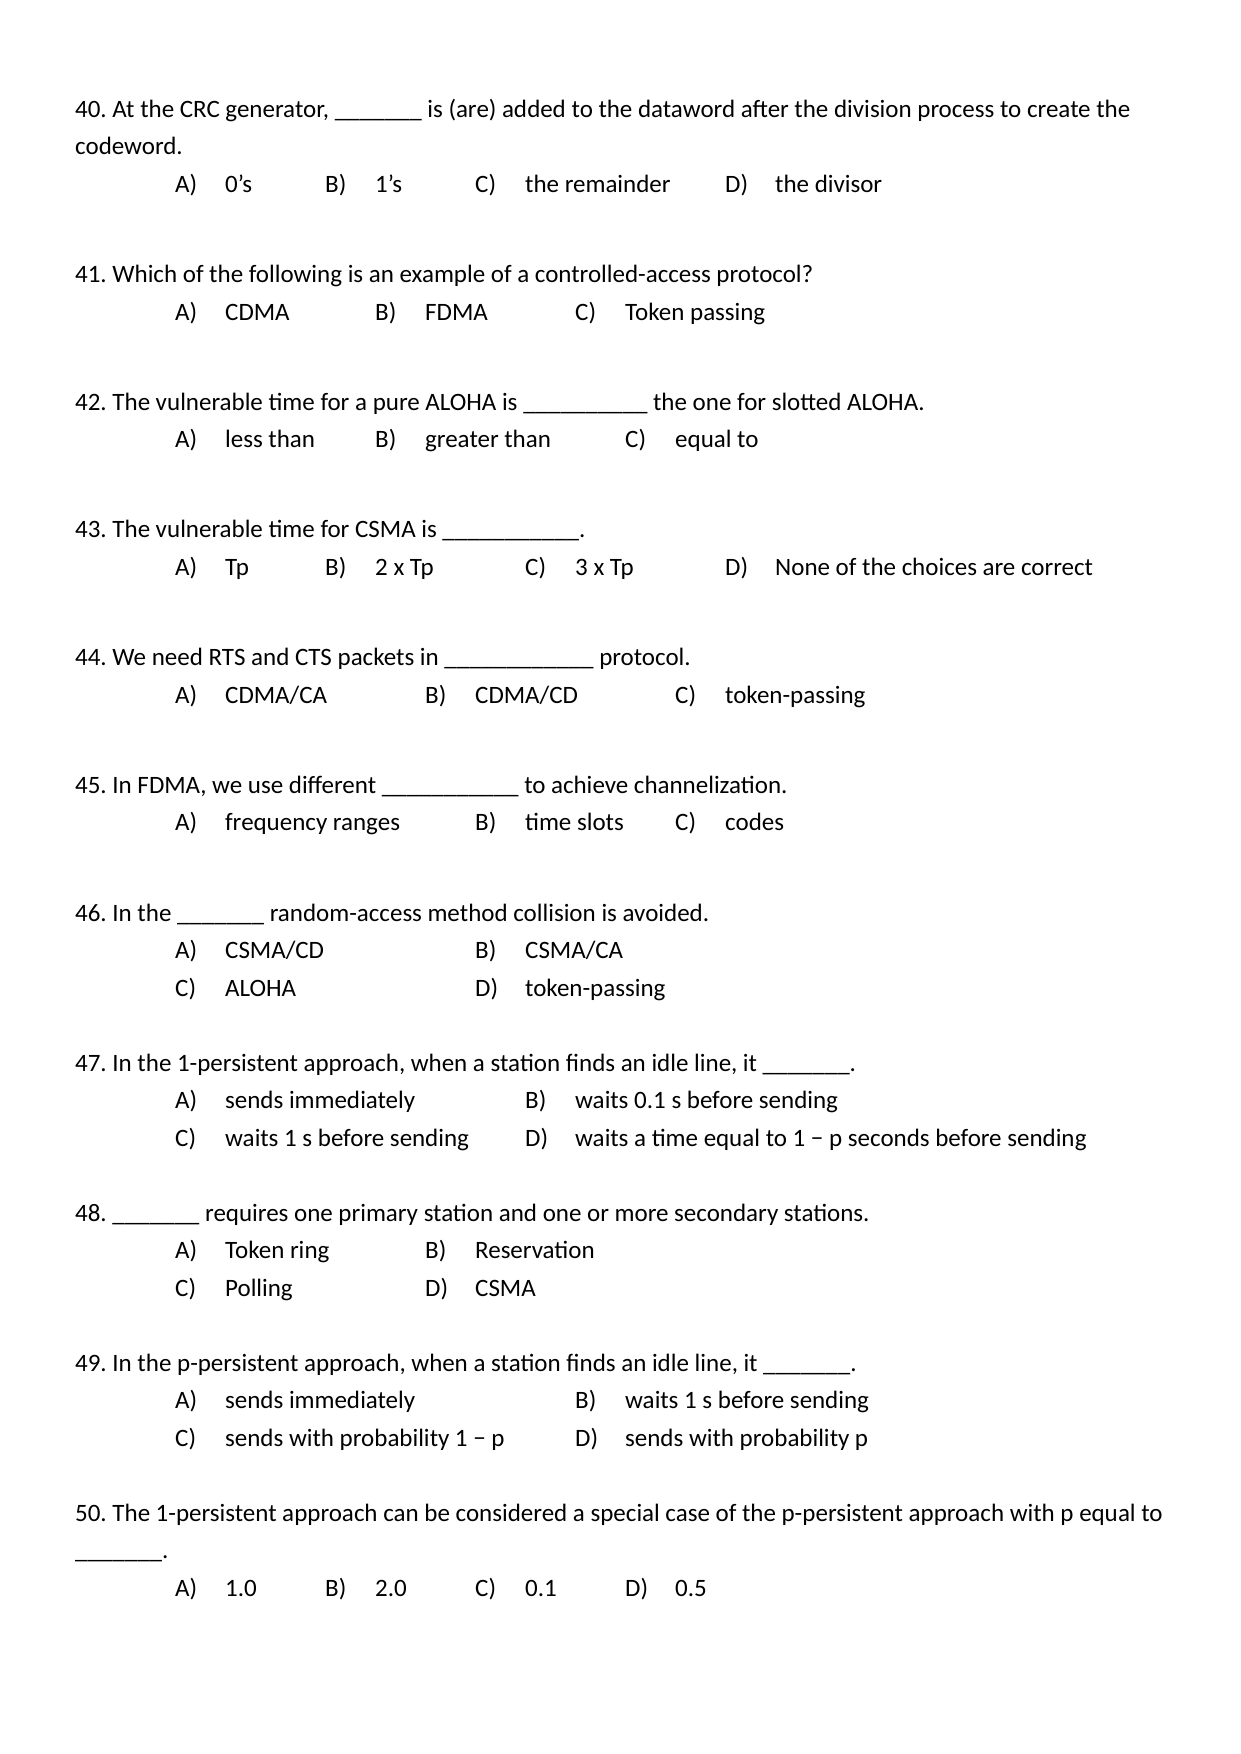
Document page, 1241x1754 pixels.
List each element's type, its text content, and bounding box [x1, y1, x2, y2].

text C) sends with probability 1 − p D) sends with probability p [75, 1418, 1165, 1456]
text A) frequency ranges B) time slots C) codes [75, 803, 1165, 841]
text 50. The 1-persistent approach can be considered a special case of the p-persistent approach with p equal to _______. [75, 1493, 1165, 1568]
text 47. In the 1-persistent approach, when a station finds an idle line, it _______. [75, 1043, 1165, 1081]
text C) ALOHA D) token-passing [75, 968, 1165, 1006]
text C) Polling D) CSMA [75, 1268, 1165, 1306]
text A) 0’s B) 1’s C) the remainder D) the divisor [75, 164, 1165, 202]
text A) sends immediately B) waits 0.1 s before sending [75, 1081, 1165, 1118]
text A) Token ring B) Reservation [75, 1231, 1165, 1268]
text 42. The vulnerable time for a pure ALOHA is __________ the one for slotted ALOHA. [75, 382, 1165, 420]
text A) CDMA B) FDMA C) Token passing [75, 292, 1165, 330]
text 46. In the _______ random-access method collision is avoided. [75, 893, 1165, 931]
text 48. _______ requires one primary station and one or more secondary stations. [75, 1193, 1165, 1231]
text 43. The vulnerable time for CSMA is ___________. [75, 510, 1165, 548]
text C) waits 1 s before sending D) waits a time equal to 1 − p seconds before sending [75, 1118, 1165, 1156]
text A) Tp B) 2 x Tp C) 3 x Tp D) None of the choices are correct [75, 548, 1165, 585]
text A) less than B) greater than C) equal to [75, 420, 1165, 457]
text A) CDMA/CA B) CDMA/CD C) token-passing [75, 675, 1165, 713]
text A) sends immediately B) waits 1 s before sending [75, 1381, 1165, 1418]
text 45. In FDMA, we use different ___________ to achieve channelization. [75, 766, 1165, 803]
text 40. At the CRC generator, _______ is (are) added to the dataword after the division process to create the codeword. [75, 89, 1165, 164]
text A) CSMA/CD B) CSMA/CA [75, 931, 1165, 968]
text A) 1.0 B) 2.0 C) 0.1 D) 0.5 [75, 1568, 1165, 1606]
text 49. In the p-persistent approach, when a station finds an idle line, it _______. [75, 1343, 1165, 1381]
text 44. We need RTS and CTS packets in ____________ protocol. [75, 638, 1165, 675]
text 41. Which of the following is an example of a controlled-access protocol? [75, 255, 1165, 292]
